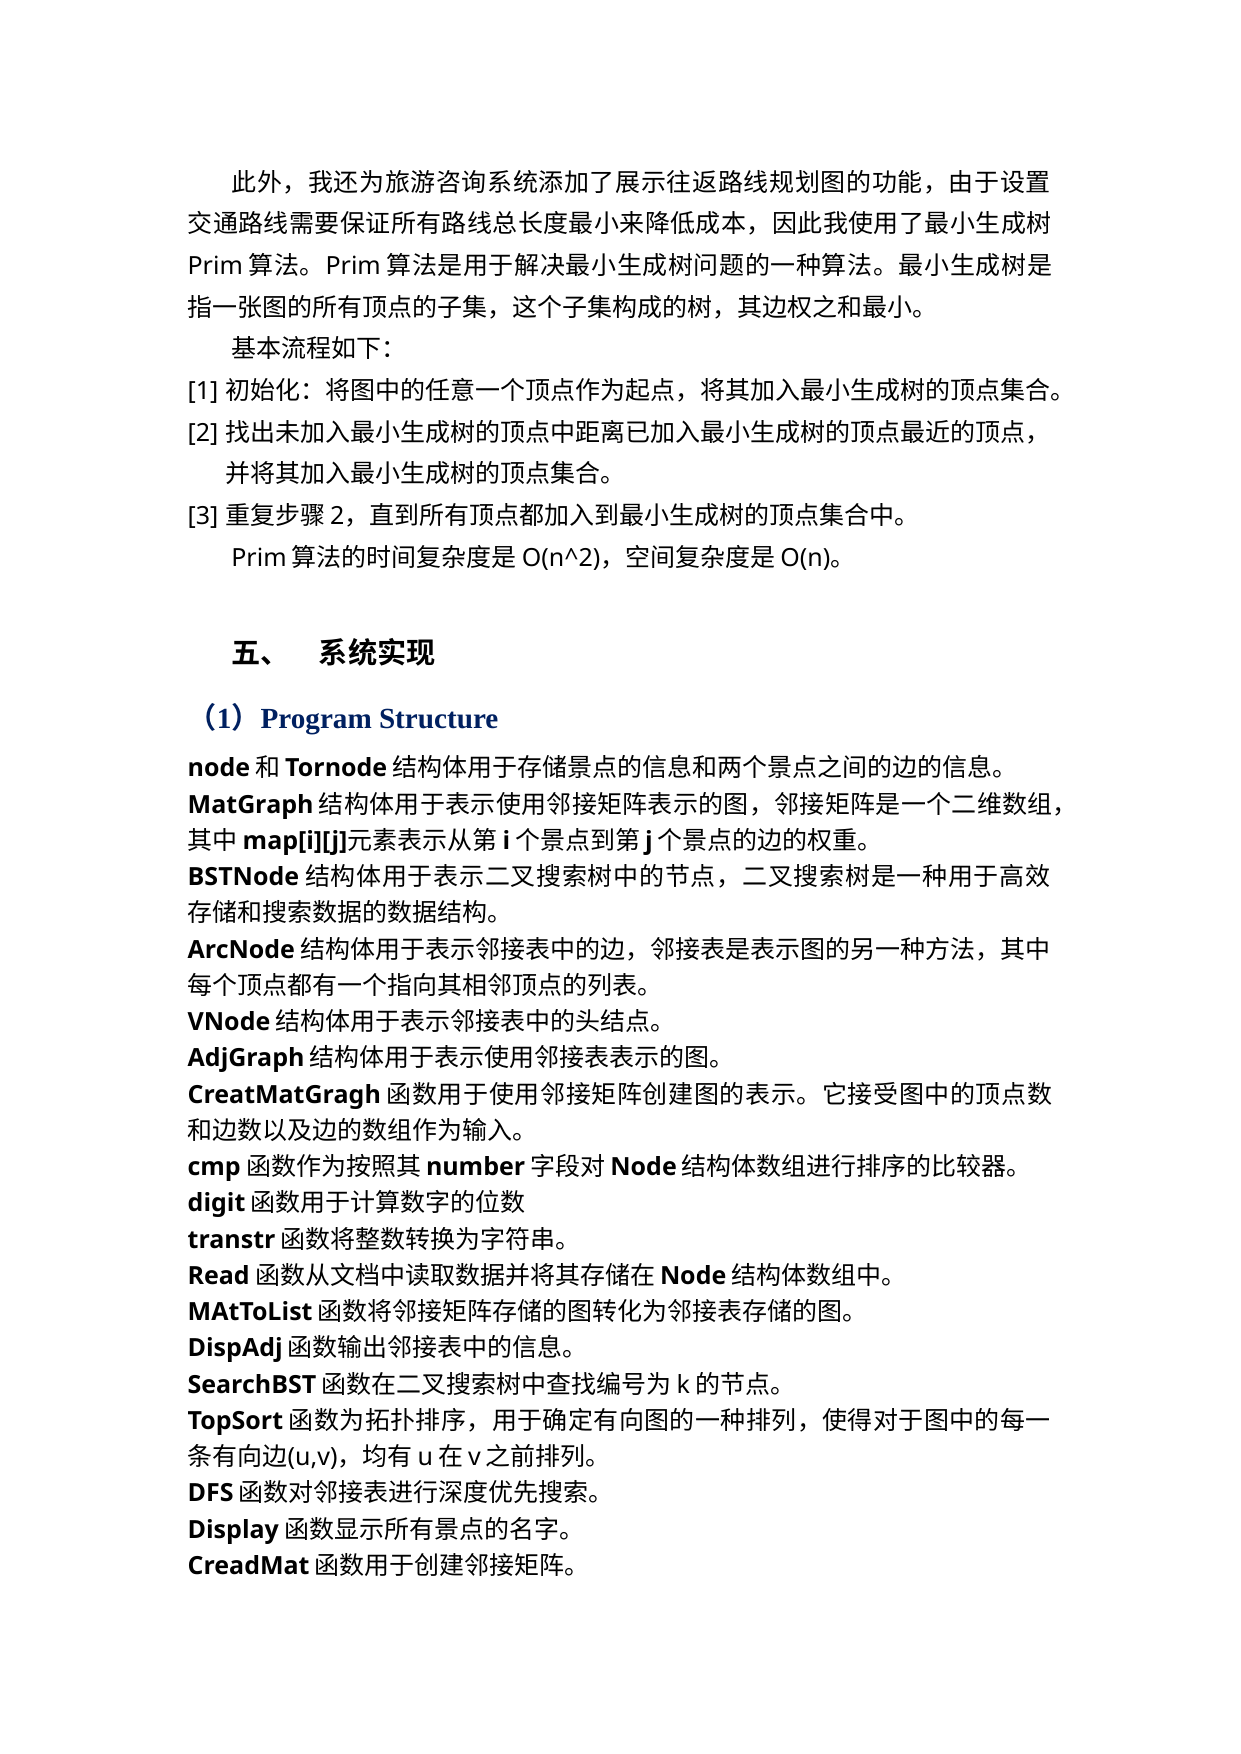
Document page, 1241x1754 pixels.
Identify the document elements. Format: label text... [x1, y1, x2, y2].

list 重复步骤2，直到所有顶点都加入到最小生成树的顶点集合中。 [187, 495, 1053, 532]
text ArcNode结构体用于表示邻接表中的边，邻接表是表示图的另一种方法，其中每个顶点都有一个指向其相邻顶点的列表。 [187, 929, 1053, 1002]
text 基本流程如下： [187, 329, 1053, 365]
text Display函数显示所有景点的名字。 [187, 1509, 1053, 1545]
text 此外，我还为旅游咨询系统添加了展示往返路线规划图的功能，由于设置交通路线需要保证所有路线总长度最小来降低成本，因此我使用了最小生成树Prim算法。Prim算法是用于解决最小生成树问题的一种算法。最小生成树是指一张图的所有顶点的子集，这个子集构成的树，其边权之和最小。 [187, 162, 1053, 323]
text transtr函数将整数转换为字符串。 [187, 1219, 1053, 1255]
list 初始化：将图中的任意一个顶点作为起点，将其加入最小生成树的顶点集合。 [187, 370, 1053, 407]
text Read函数从文档中读取数据并将其存储在Node结构体数组中。 [187, 1255, 1053, 1292]
text node和Tornode结构体用于存储景点的信息和两个景点之间的边的信息。 [187, 748, 1053, 784]
text DispAdj函数输出邻接表中的信息。 [187, 1328, 1053, 1364]
text CreadMat函数用于创建邻接矩阵。 [187, 1545, 1053, 1582]
text cmp函数作为按照其number字段对Node结构体数组进行排序的比较器。 [187, 1147, 1053, 1183]
list 找出未加入最小生成树的顶点中距离已加入最小生成树的顶点最近的顶点，并将其加入最小生成树的顶点集合。 [187, 412, 1053, 490]
text MAtToList函数将邻接矩阵存储的图转化为邻接表存储的图。 [187, 1292, 1053, 1328]
text BSTNode结构体用于表示二叉搜索树中的节点，二叉搜索树是一种用于高效存储和搜索数据的数据结构。 [187, 857, 1053, 929]
subtitle 系统实现 [231, 618, 1053, 683]
text DFS函数对邻接表进行深度优先搜索。 [187, 1473, 1053, 1509]
text Prim算法的时间复杂度是O(n^2)，空间复杂度是O(n)。 [187, 537, 1053, 573]
text AdjGraph结构体用于表示使用邻接表表示的图。 [187, 1038, 1053, 1074]
text CreatMatGragh函数用于使用邻接矩阵创建图的表示。它接受图中的顶点数和边数以及边的数组作为输入。 [187, 1074, 1053, 1147]
text SearchBST函数在二叉搜索树中查找编号为k的节点。 [187, 1364, 1053, 1400]
text MatGraph结构体用于表示使用邻接矩阵表示的图，邻接矩阵是一个二维数组，其中map[i][j]元素表示从第i个景点到第j个景点的边的权重。 [187, 784, 1053, 857]
text TopSort函数为拓扑排序，用于确定有向图的一种排列，使得对于图中的每一条有向边(u,v)，均有u在v之前排列。 [187, 1400, 1053, 1473]
text VNode结构体用于表示邻接表中的头结点。 [187, 1002, 1053, 1038]
subtitle （1）Program Structure [187, 683, 1053, 748]
text digit函数用于计算数字的位数 [187, 1183, 1053, 1219]
